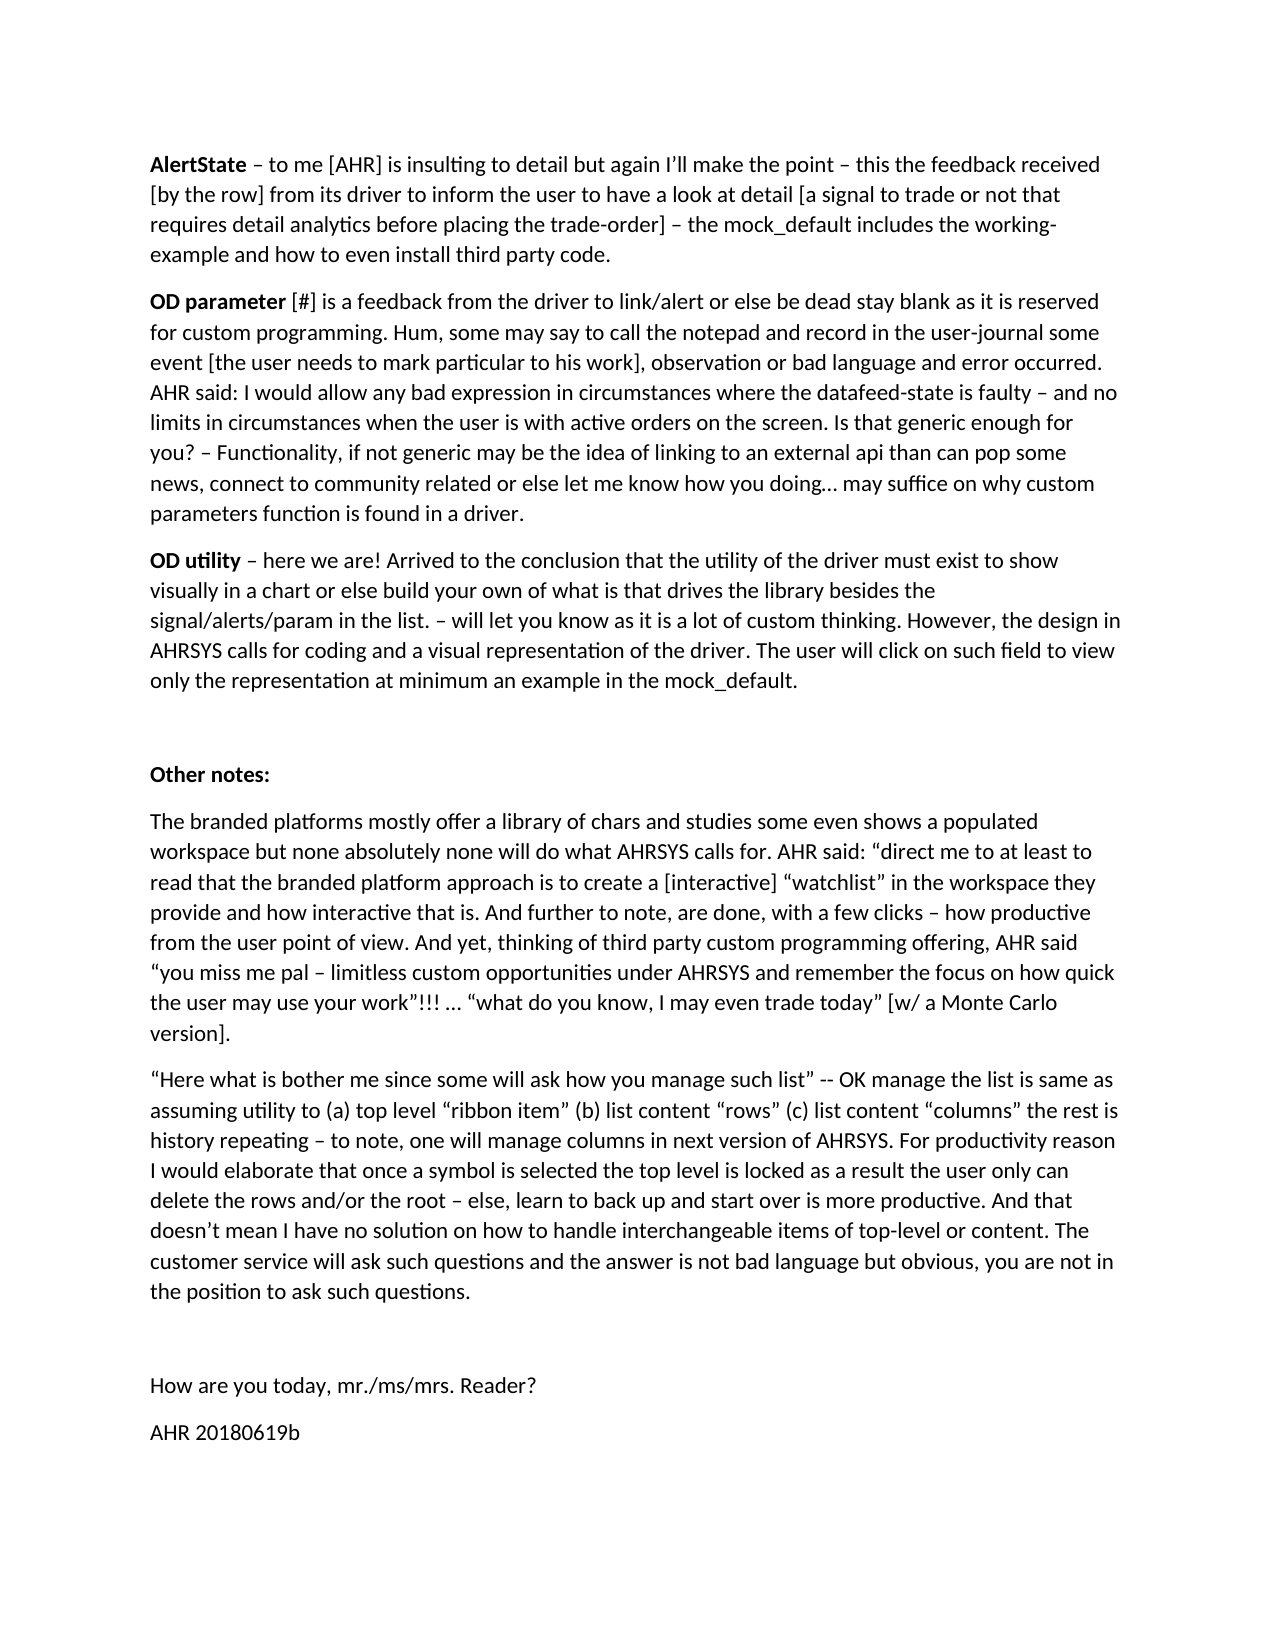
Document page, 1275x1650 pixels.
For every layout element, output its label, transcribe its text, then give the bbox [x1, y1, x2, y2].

text “Here what is bother me since some will ask how you manage such list” -- OK manage the list is same as assuming utility to (a) top level “ribbon item” (b) list content “rows” (c) list content “columns” the rest is history repeating – to note, one will manage columns in next version of AHRSYS. For productivity reason I would elaborate that once a symbol is selected the top level is locked as a result the user only can delete the rows and/or the root – else, learn to back up and start over is more productive. And that doesn’t mean I have no solution on how to handle interchangeable items of top-level or content. The customer service will ask such questions and the answer is not bad language but obvious, you are not in the position to ask such questions. [150, 1066, 1125, 1305]
text Other notes: [150, 760, 1125, 788]
text The branded platforms mostly offer a library of chars and studies some even shows a populated workspace but none absolutely none will do what AHRSYS calls for. AHR said: “direct me to at least to read that the branded platform approach is to create a [interactive] “watchlist” in the workspace they provide and how interactive that is. And further to note, are done, with a few clicks – how productive from the user point of view. And yet, thinking of third party custom programming offering, AHR said “you miss me pal – limitless custom opportunities under AHRSYS and remember the focus on how quick the user may use your work”!!! … “what do you know, I may even trade today” [w/ a Monte Carlo version]. [150, 807, 1125, 1047]
text AlertState – to me [AHR] is insulting to detail but again I’ll make the point – this the feedback received [by the row] from its driver to inform the user to have a look at detail [a signal to trade or not that requires detail analytics before placing the trade-order] – the mock_default includes the working-example and how to even install third party code. [150, 150, 1125, 269]
text OD utility – here we are! Arrived to the conclusion that the utility of the driver must exist to show visually in a chart or else build your own of what is that drives the library besides the signal/alerts/param in the list. – will let you know as it is a lot of custom thinking. However, the design in AHRSYS calls for coding and a visual representation of the driver. The user will click on such field to view only the representation at minimum an example in the mock_default. [150, 546, 1125, 695]
text How are you today, mr./ms/mrs. Reader? [150, 1371, 1125, 1399]
text OD parameter [#] is a feedback from the driver to link/alert or else be dead stay blank as it is reserved for custom programming. Hum, some may say to call the notepad and record in the user-journal some event [the user needs to mark particular to his work], observation or bad language and error occurred. AHR said: I would allow any bad expression in circumstances where the datafeed-state is faulty – and no limits in circumstances when the user is with active orders on the screen. Is that generic enough for you? – Functionality, if not generic may be the idea of linking to an external api than can pop some news, connect to community related or else let me know how you doing… may suffice on why custom parameters function is found in a driver. [150, 287, 1125, 527]
text AHR 20180619b [150, 1418, 1125, 1446]
